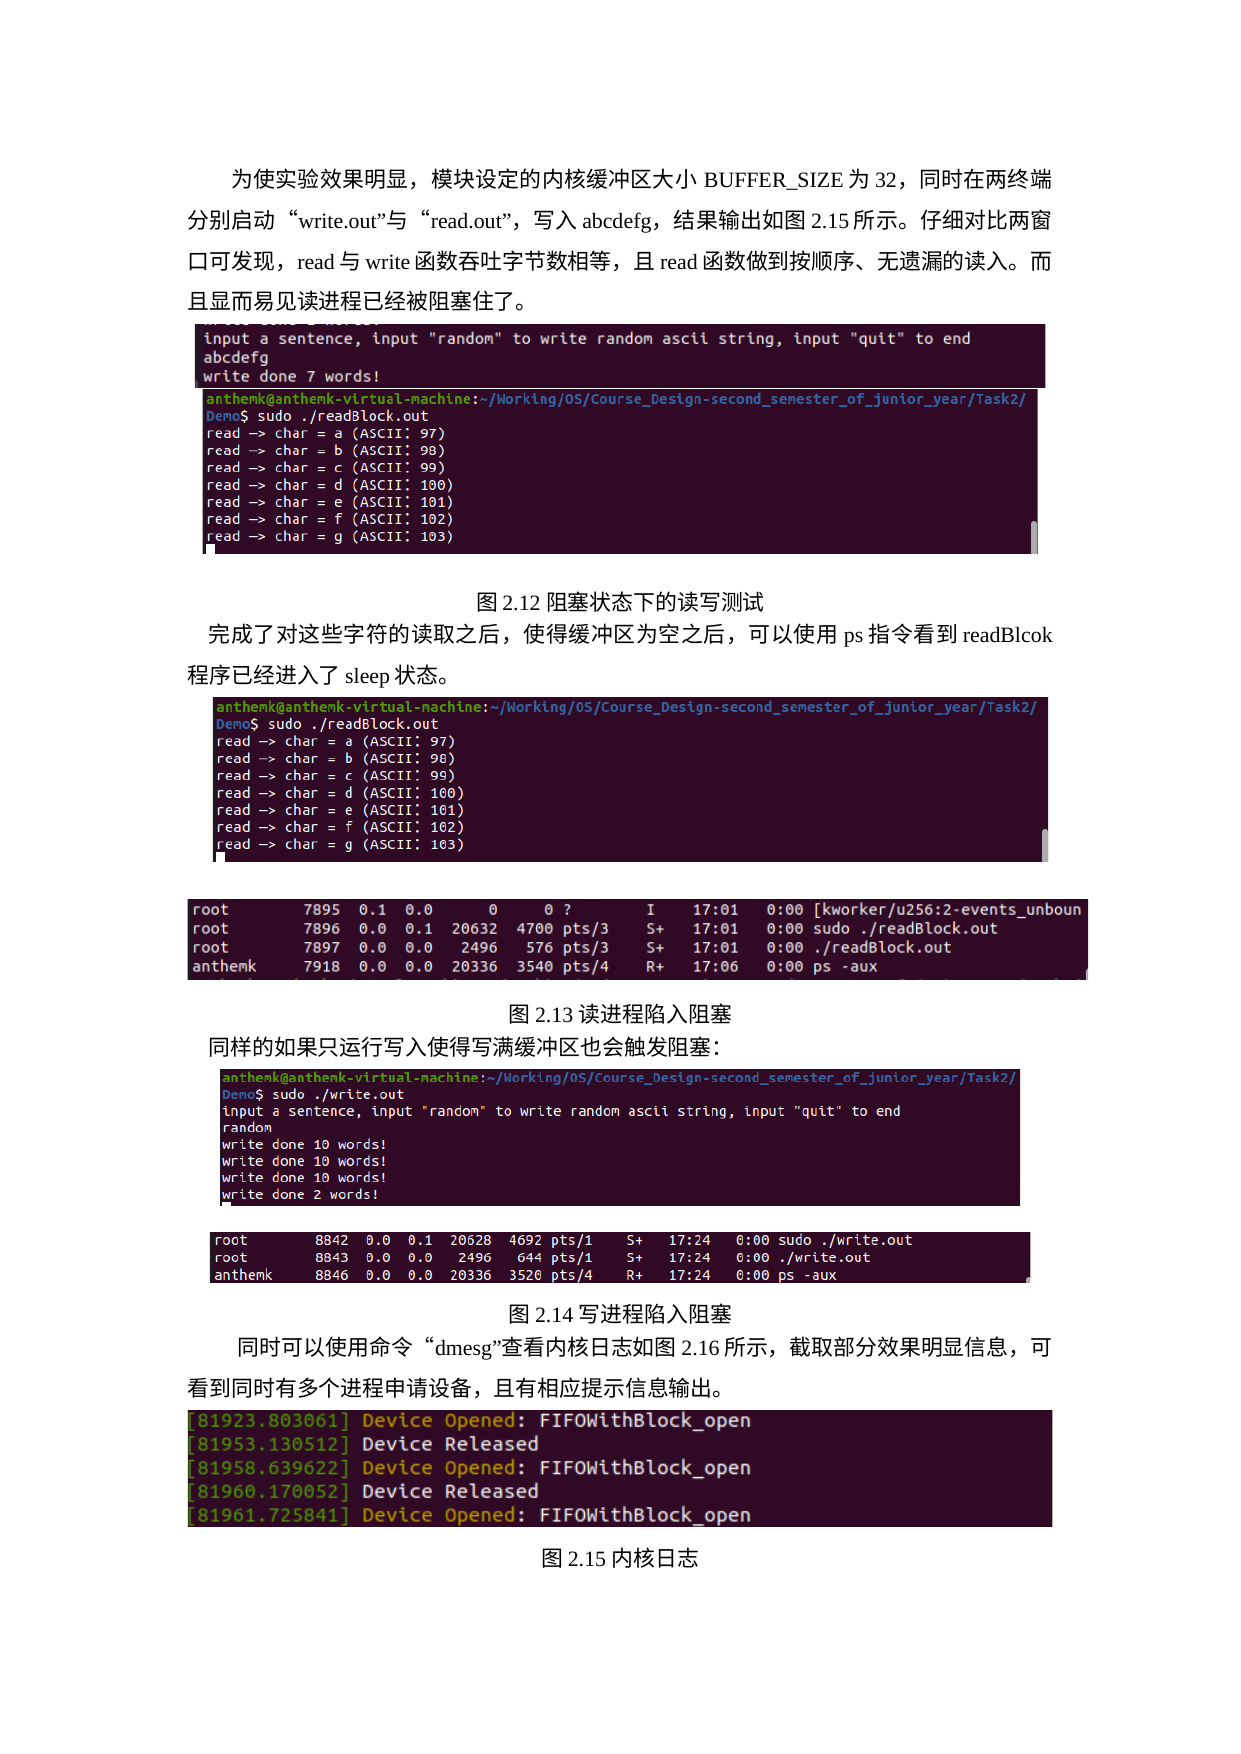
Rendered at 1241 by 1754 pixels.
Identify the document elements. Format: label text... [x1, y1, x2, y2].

picture [220, 1069, 1020, 1206]
picture [194, 324, 1046, 388]
text 图2.12 阻塞状态下的读写测试 [187, 584, 1053, 617]
picture [209, 1232, 1031, 1283]
text 图2.15 内核日志 [187, 1541, 1053, 1573]
text 完成了对这些字符的读取之后，使得缓冲区为空之后，可以使用ps指令看到readBlcok程序已经进入了sleep状态。 [187, 617, 1053, 690]
picture [202, 389, 1038, 554]
text 图2.14 写进程陷入阻塞 [187, 1297, 1053, 1329]
text 图2.13 读进程陷入阻塞 [187, 997, 1053, 1029]
picture [212, 697, 1049, 862]
text 为使实验效果明显，模块设定的内核缓冲区大小BUFFER_SIZE为32，同时在两终端分别启动“write.out”与“read.out”，写入abcdefg，结果输出如图2.15所示。仔细对比两窗口可发现，read与write函数吞吐字节数相等，且read函数做到按顺序、无遗漏的读入。而且显而易见读进程已经被阻塞住了。 [187, 162, 1053, 316]
picture [187, 899, 1089, 980]
text 同样的如果只运行写入使得写满缓冲区也会触发阻塞： [187, 1029, 1053, 1062]
text 同时可以使用命令“dmesg”查看内核日志如图2.16所示，截取部分效果明显信息，可看到同时有多个进程申请设备，且有相应提示信息输出。 [187, 1329, 1053, 1403]
picture [187, 1410, 1053, 1527]
